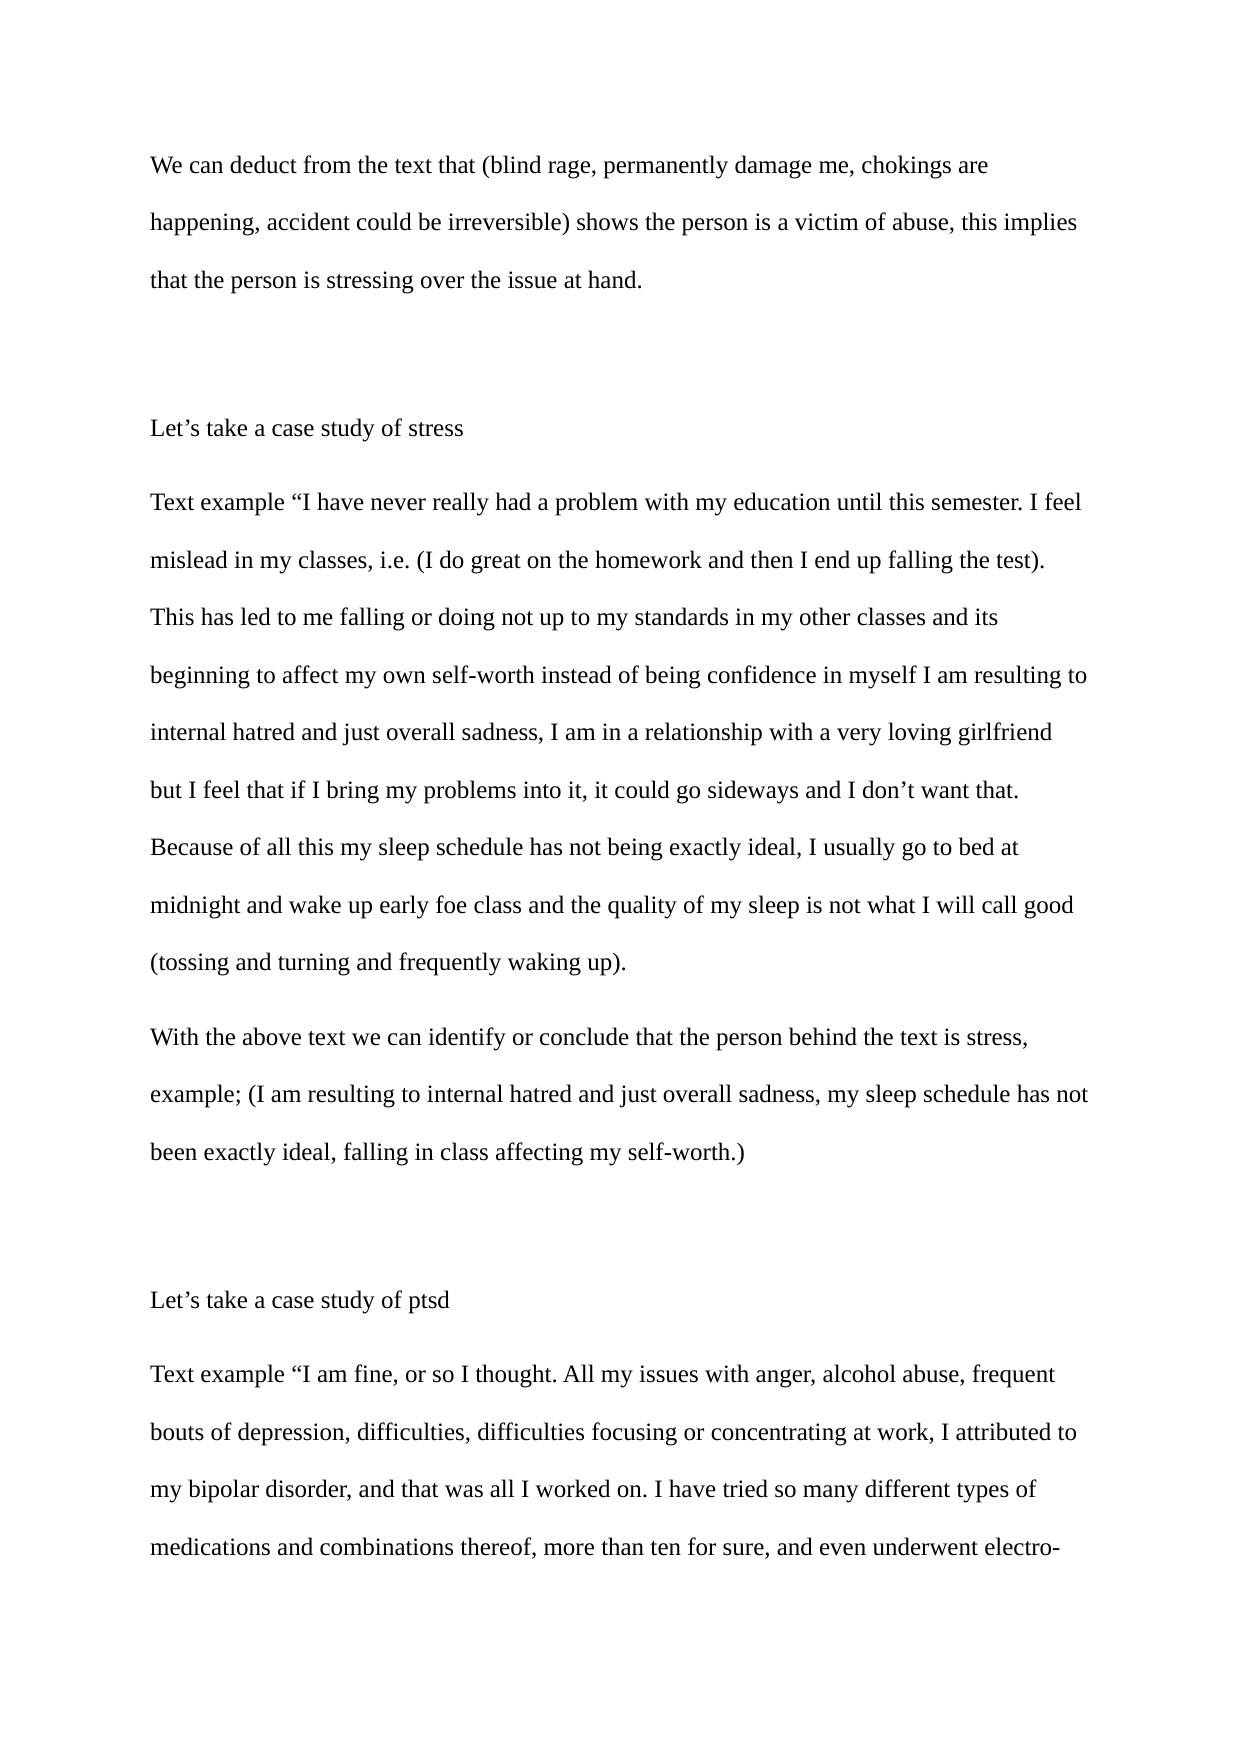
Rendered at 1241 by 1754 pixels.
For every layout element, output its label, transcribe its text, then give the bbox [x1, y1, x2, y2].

text Let’s take a case study of ptsd [150, 1285, 1090, 1314]
text Text example “I have never really had a problem with my education until this semester. I feel mislead in my classes, i.e. (I do great on the homework and then I end up falling the test). This has led to me falling or doing not up to my standards in my other classes and its beginning to affect my own self-worth instead of being confidence in myself I am resulting to internal hatred and just overall sadness, I am in a relationship with a very loving girlfriend but I feel that if I bring my problems into it, it could go sideways and I don’t want that. Because of all this my sleep schedule has not being exactly ideal, I usually go to bed at midnight and wake up early foe class and the quality of my sleep is not what I will call good (tossing and turning and frequently waking up). [150, 487, 1090, 976]
text Let’s take a case study of stress [150, 413, 1090, 442]
text With the above text we can identify or conclude that the person behind the text is stress, example; (I am resulting to internal hatred and just overall sadness, my sleep schedule has not been exactly ideal, falling in class affecting my self-worth.) [150, 1022, 1090, 1165]
text We can deduct from the text that (blind rage, permanently damage me, chokings are happening, accident could be irreversible) shows the person is a victim of abuse, this implies that the person is stressing over the issue at hand. [150, 150, 1090, 294]
